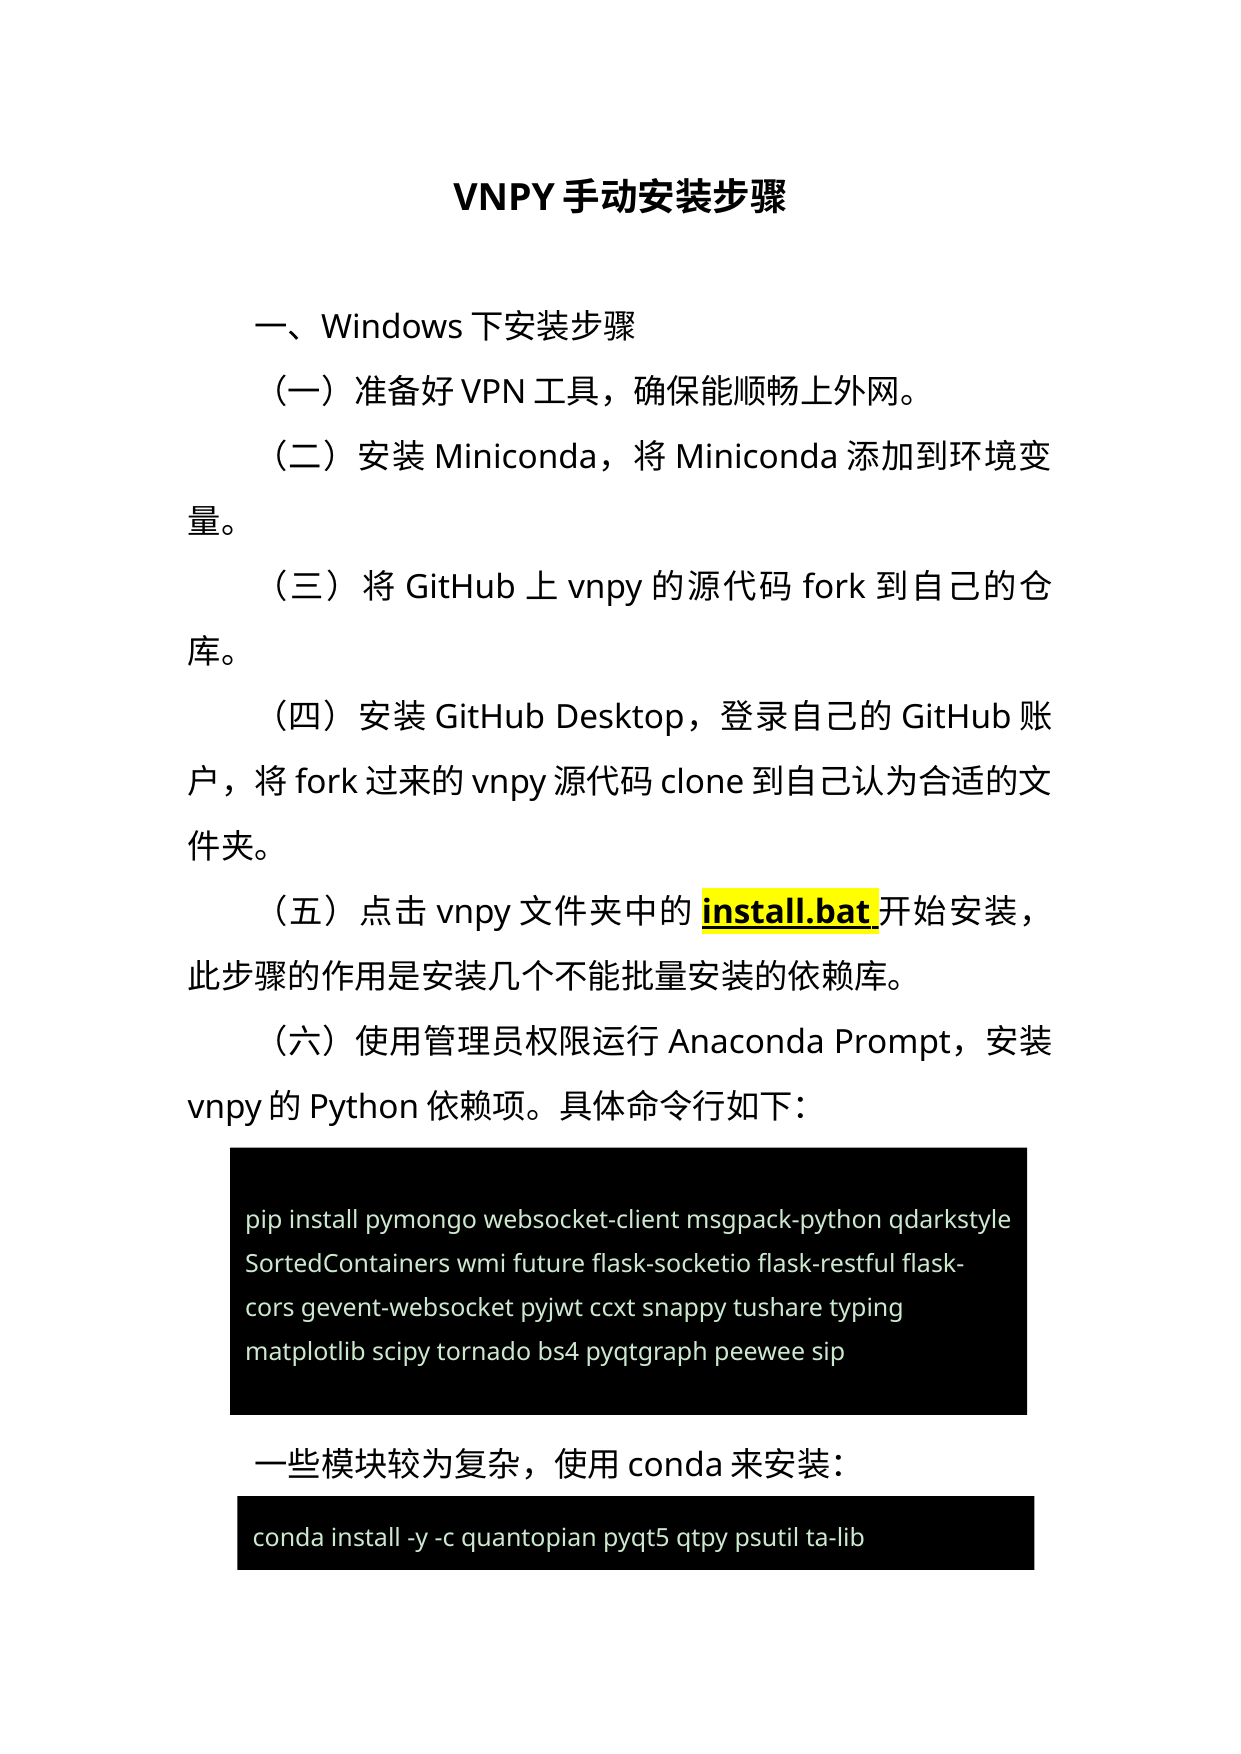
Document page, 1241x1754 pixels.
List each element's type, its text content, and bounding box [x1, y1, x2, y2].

text （三）将GitHub上vnpy的源代码fork到自己的仓库。 [187, 552, 1053, 682]
text （一）准备好VPN工具，确保能顺畅上外网。 [187, 357, 1053, 422]
text 一些模块较为复杂，使用conda来安装： [187, 1137, 1053, 1494]
text （二）安装Miniconda，将Miniconda添加到环境变量。 [187, 422, 1053, 552]
text （四）安装GitHub Desktop，登录自己的GitHub账户，将fork过来的vnpy源代码clone到自己认为合适的文件夹。 [187, 682, 1053, 877]
text （六）使用管理员权限运行Anaconda Prompt，安装vnpy的Python依赖项。具体命令行如下： [187, 1007, 1053, 1137]
text 一、Windows下安装步骤 [187, 292, 1053, 357]
text VNPY手动安装步骤 [187, 162, 1053, 227]
text （五）点击vnpy文件夹中的install.bat开始安装，此步骤的作用是安装几个不能批量安装的依赖库。 [187, 877, 1053, 1007]
